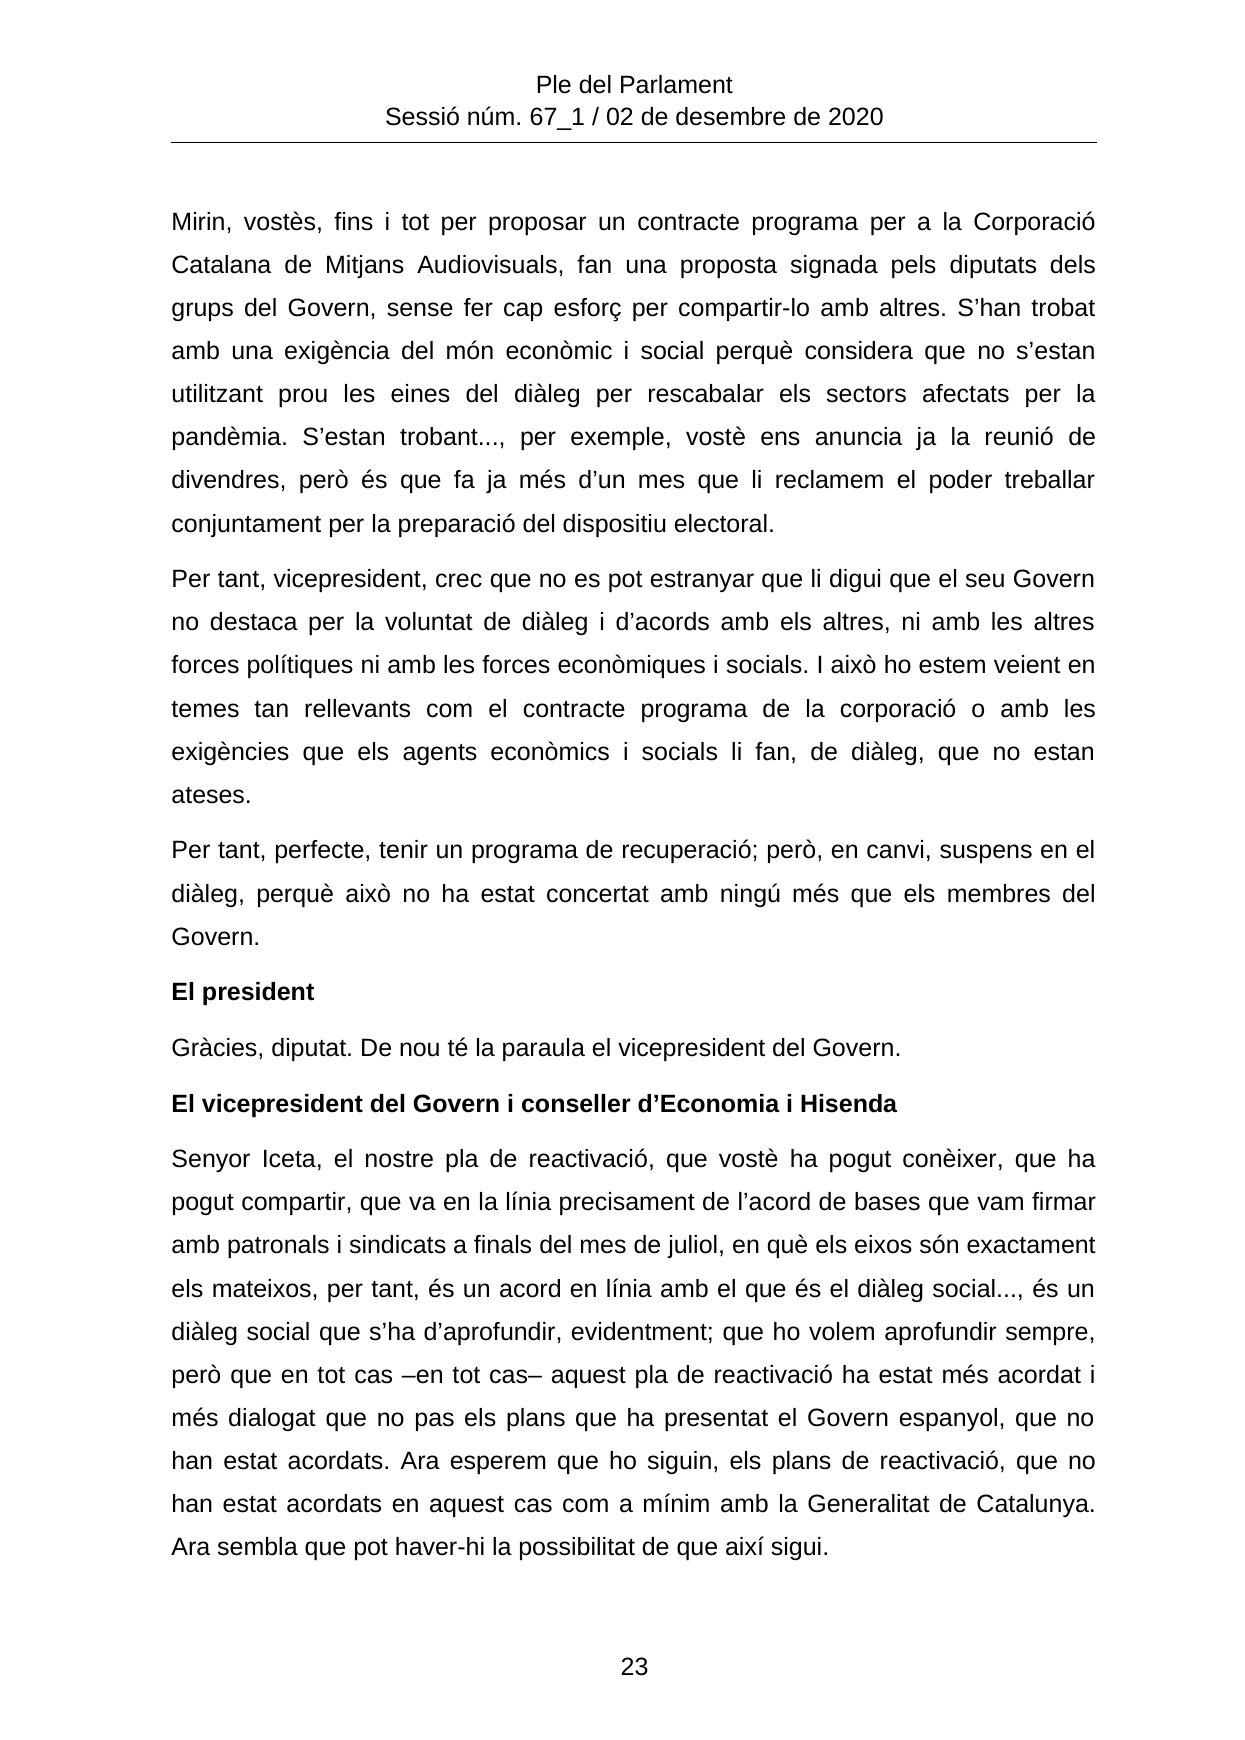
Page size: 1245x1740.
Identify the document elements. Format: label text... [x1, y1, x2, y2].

text Gràcies, diputat. De nou té la paraula el vicepresident del Govern. [171, 1033, 1097, 1062]
text Per tant, vicepresident, crec que no es pot estranyar que li digui que el seu Govern no destaca per la voluntat de diàleg i d’acords amb els altres, ni amb les altres forces polítiques ni amb les forces econòmiques i socials. I això ho estem veient en temes tan rellevants com el contracte programa de la corporació o amb les exigències que els agents econòmics i socials li fan, de diàleg, que no estan ateses. [171, 564, 1097, 809]
text Per tant, perfecte, tenir un programa de recuperació; però, en canvi, suspens en el diàleg, perquè això no ha estat concertat amb ningú més que els membres del Govern. [171, 836, 1097, 951]
text El president [171, 977, 1097, 1006]
text Senyor Iceta, el nostre pla de reactivació, que vostè ha pogut conèixer, que ha pogut compartir, que va en la línia precisament de l’acord de bases que vam firmar amb patronals i sindicats a finals del mes de juliol, en què els eixos són exactament els mateixos, per tant, és un acord en línia amb el que és el diàleg social..., és un diàleg social que s’ha d’aprofundir, evidentment; que ho volem aprofundir sempre, però que en tot cas –en tot cas– aquest pla de reactivació ha estat més acordat i més dialogat que no pas els plans que ha presentat el Govern espanyol, que no han estat acordats. Ara esperem que ho siguin, els plans de reactivació, que no han estat acordats en aquest cas com a mínim amb la Generalitat de Catalunya. Ara sembla que pot haver-hi la possibilitat de que així sigui. [171, 1144, 1097, 1561]
text Mirin, vostès, fins i tot per proposar un contracte programa per a la Corporació Catalana de Mitjans Audiovisuals, fan una proposta signada pels diputats dels grups del Govern, sense fer cap esforç per compartir-lo amb altres. S’han trobat amb una exigència del món econòmic i social perquè considera que no s’estan utilitzant prou les eines del diàleg per rescabalar els sectors afectats per la pandèmia. S’estan trobant..., per exemple, vostè ens anuncia ja la reunió de divendres, però és que fa ja més d’un mes que li reclamem el poder treballar conjuntament per la preparació del dispositiu electoral. [171, 207, 1097, 537]
text El vicepresident del Govern i conseller d’Economia i Hisenda [171, 1089, 1097, 1117]
